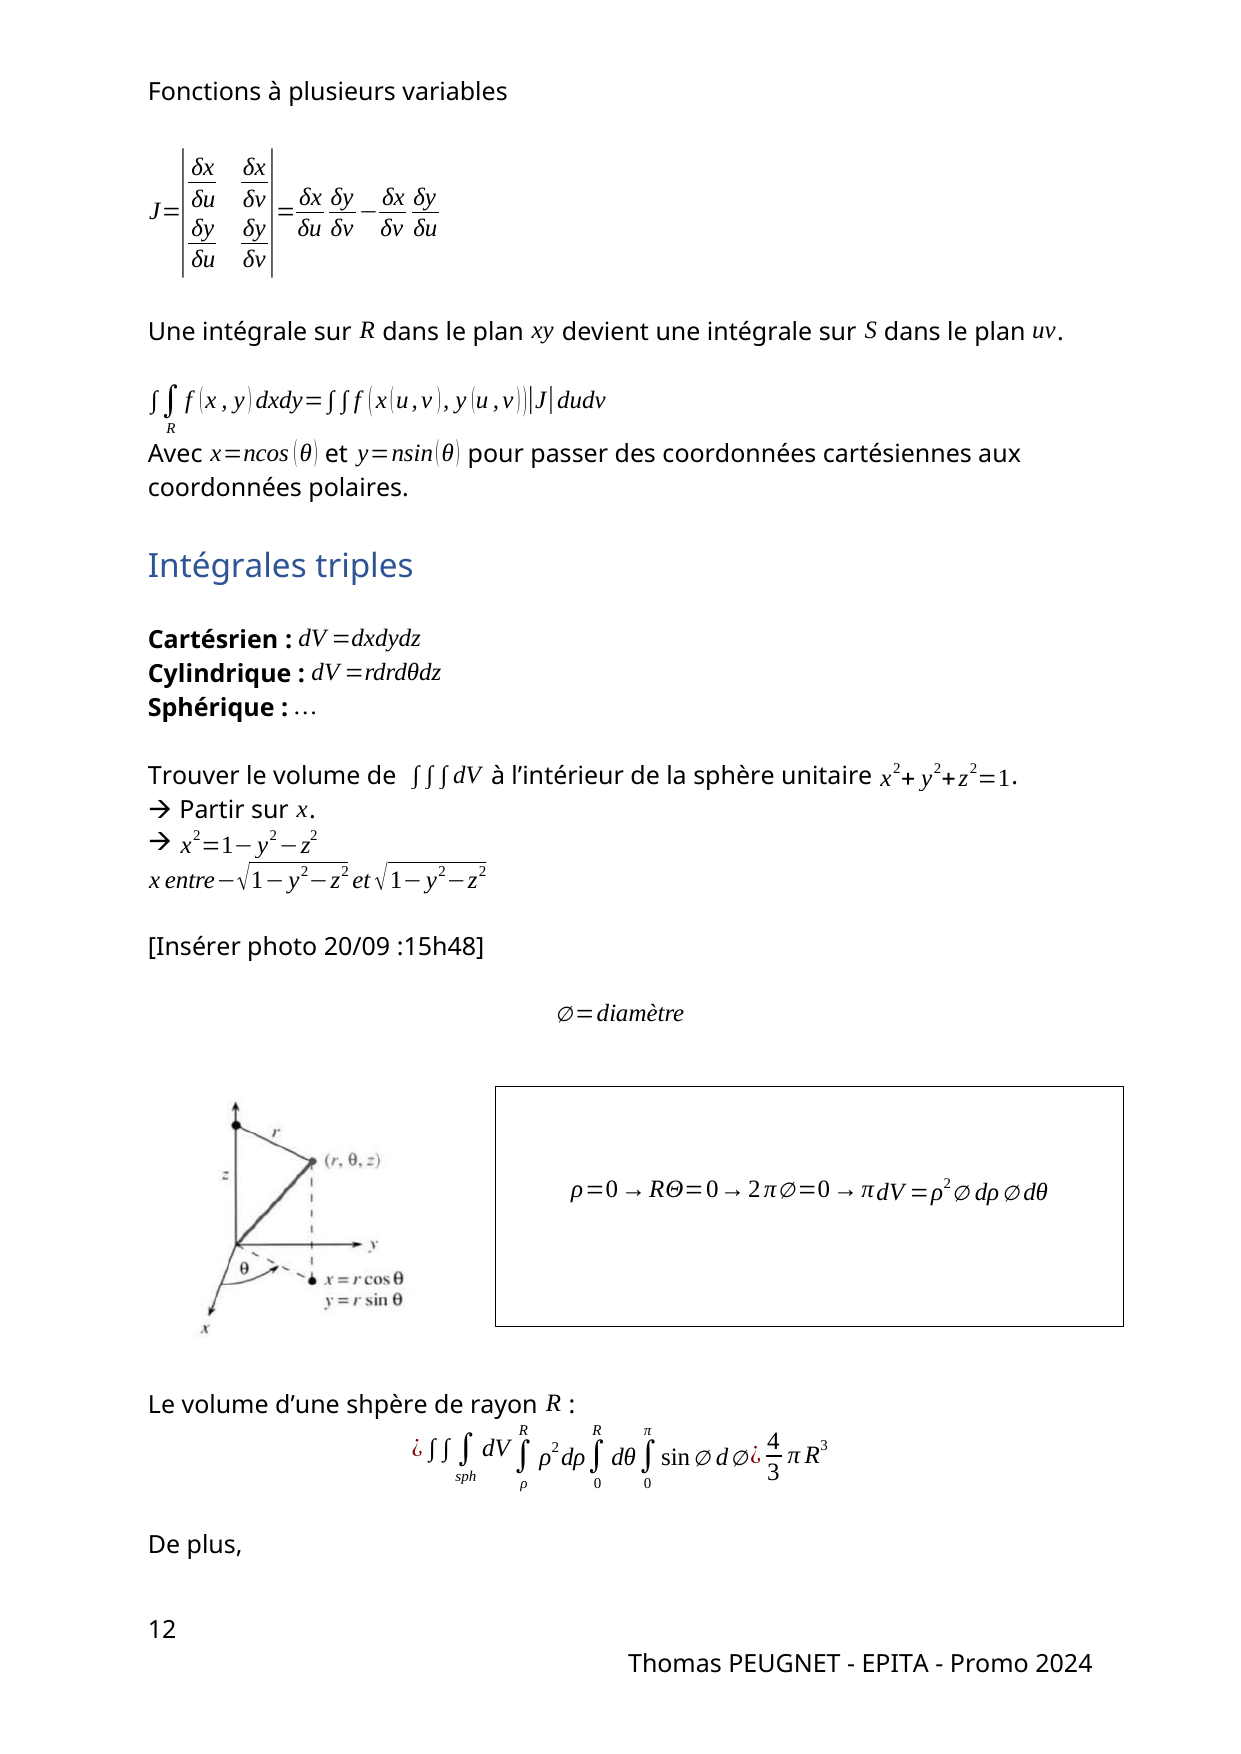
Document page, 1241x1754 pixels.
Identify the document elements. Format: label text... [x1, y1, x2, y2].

text Trouver le volume de à l’intérieur de la sphère unitaire . [148, 758, 1093, 792]
text Le volume d’une shpère de rayon : [148, 1387, 1093, 1421]
text Une intégrale sur dans le plan devient une intégrale sur dans le plan . [148, 314, 1093, 348]
subtitle Intégrales triples [148, 542, 1093, 588]
picture [147, 1064, 433, 1353]
text Sphérique : [148, 690, 1093, 724]
text Partir sur . [148, 792, 1093, 826]
text [Insérer photo 20/09 :15h48] [148, 928, 1093, 962]
text De plus, [148, 1527, 1093, 1561]
text Cylindrique : [148, 656, 1093, 690]
text Avec et pour passer des coordonnées cartésiennes aux coordonnées polaires. [148, 436, 1093, 504]
text Cartésrien : [148, 622, 1093, 656]
